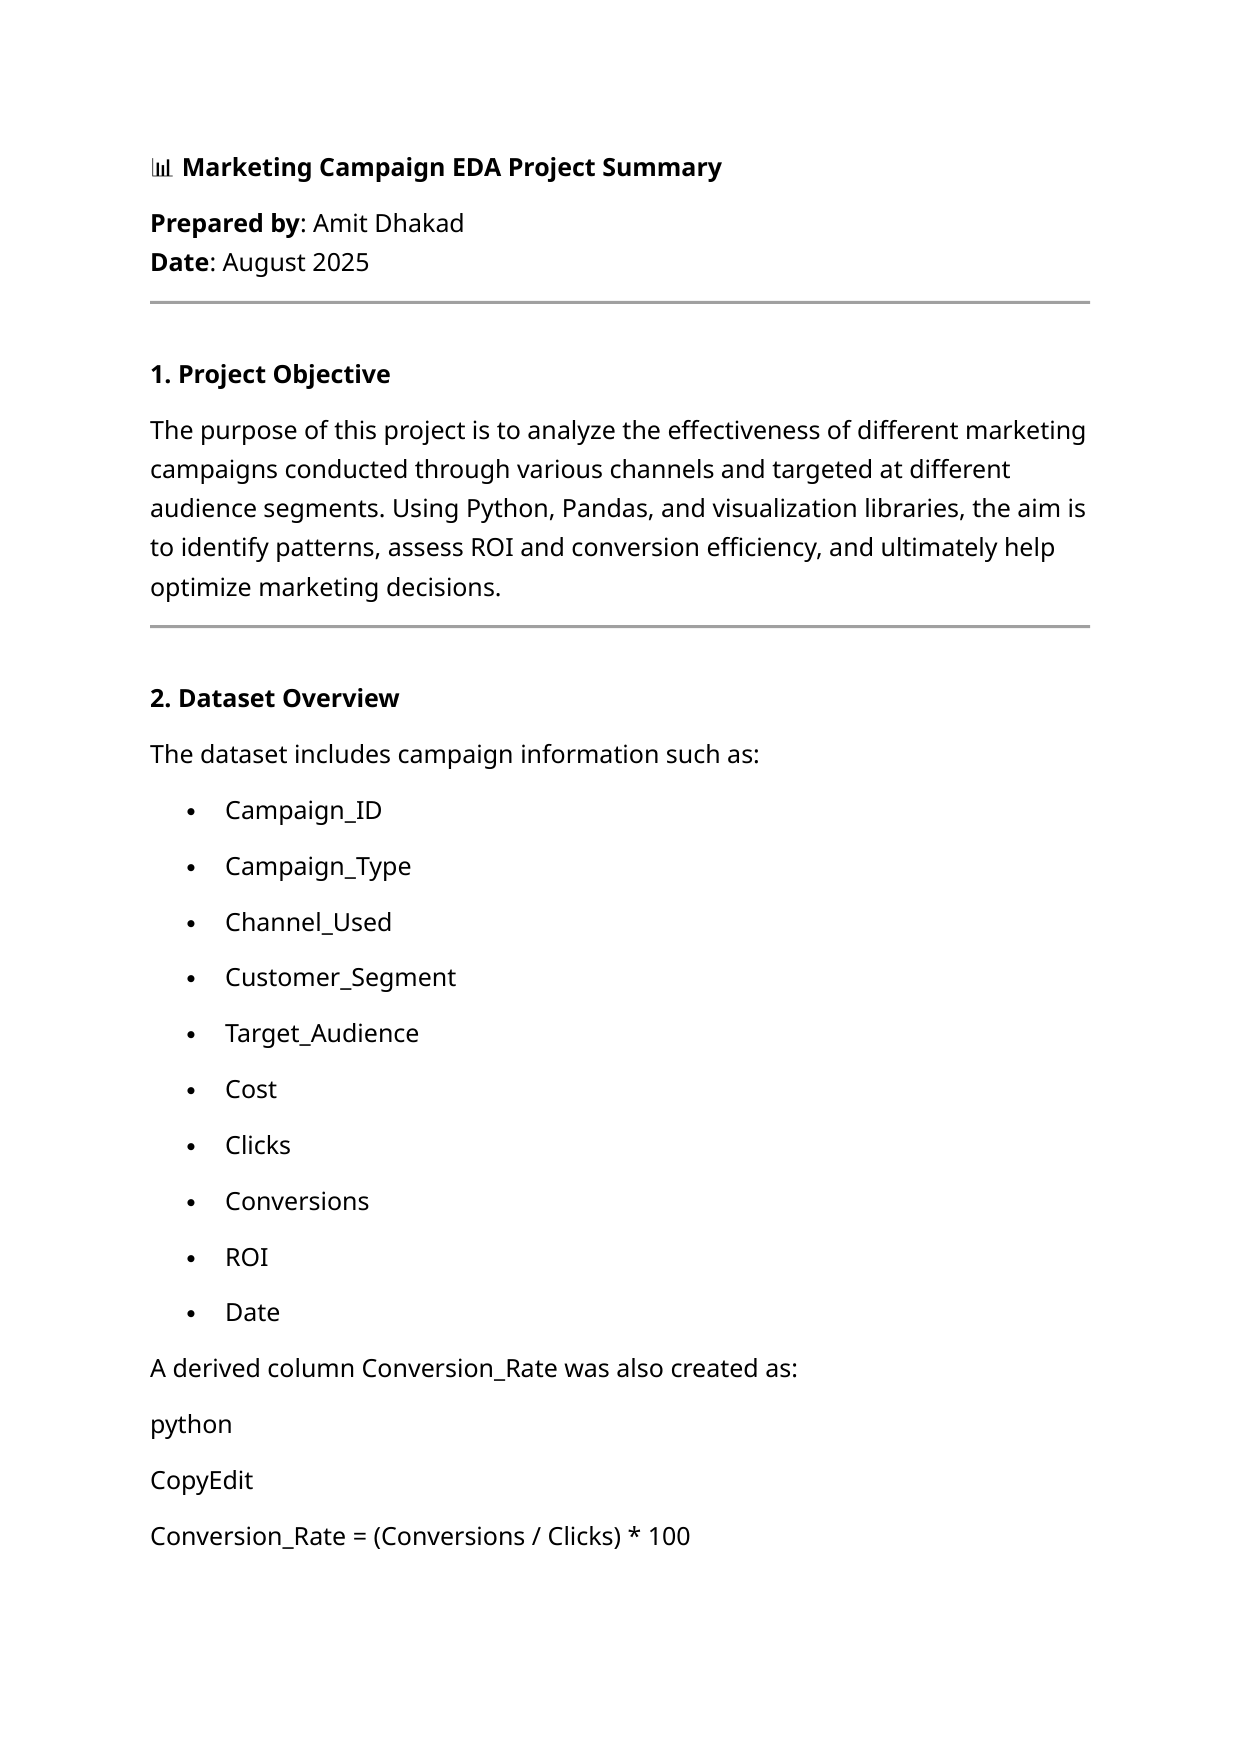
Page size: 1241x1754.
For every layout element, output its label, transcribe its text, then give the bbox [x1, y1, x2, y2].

text 1. Project Objective [150, 357, 1090, 391]
text Prepared by: Amit Dhakad Date: August 2025 [150, 206, 1090, 279]
list Cost [187, 1072, 1090, 1106]
list Channel_Used [187, 904, 1090, 938]
text A derived column Conversion_Rate was also created as: [150, 1351, 1090, 1385]
list ROI [187, 1239, 1090, 1273]
list Conversions [187, 1183, 1090, 1217]
text Conversion_Rate = (Conversions / Clicks) * 100 [150, 1518, 1090, 1552]
text 2. Dataset Overview [150, 681, 1090, 715]
text python [150, 1407, 1090, 1441]
list Clicks [187, 1127, 1090, 1162]
text 📊 Marketing Campaign EDA Project Summary [150, 150, 1090, 184]
list Campaign_ID [187, 792, 1090, 827]
list Customer_Segment [187, 960, 1090, 994]
text The purpose of this project is to analyze the effectiveness of different marketing campaigns conducted through various channels and targeted at different audience segments. Using Python, Pandas, and visualization libraries, the aim is to identify patterns, assess ROI and conversion efficiency, and ultimately help optimize marketing decisions. [150, 412, 1090, 603]
text CopyEdit [150, 1462, 1090, 1497]
text The dataset includes campaign information such as: [150, 737, 1090, 771]
list Date [187, 1295, 1090, 1329]
list Campaign_Type [187, 848, 1090, 882]
list Target_Audience [187, 1016, 1090, 1050]
